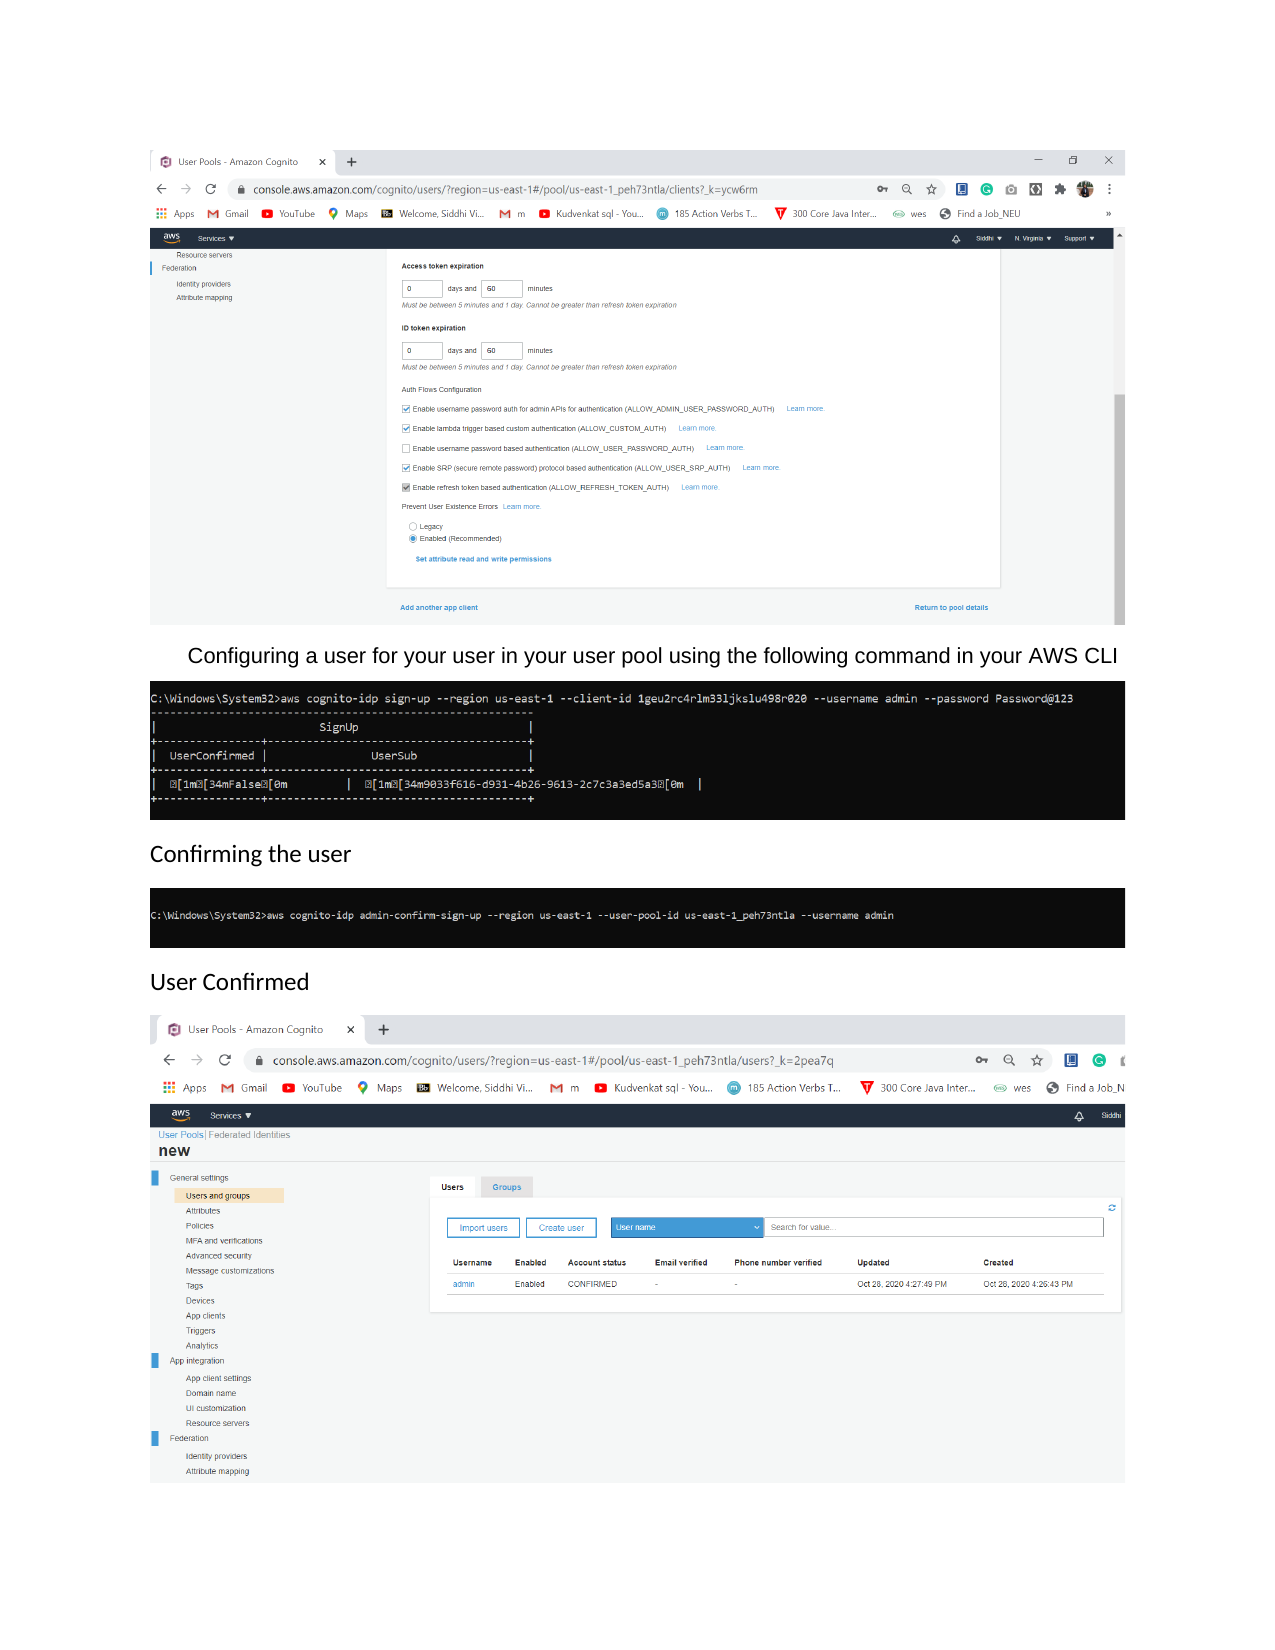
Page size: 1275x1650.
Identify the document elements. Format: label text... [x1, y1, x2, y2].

picture [150, 681, 1125, 820]
text Configuring a user for your user in your user pool using the following command in your AWS CLI [187, 643, 1125, 668]
picture [150, 888, 1125, 948]
text User Confirmed [150, 966, 1125, 997]
text Confirming the user [150, 838, 1125, 869]
picture [150, 150, 1125, 625]
picture [150, 1015, 1125, 1483]
